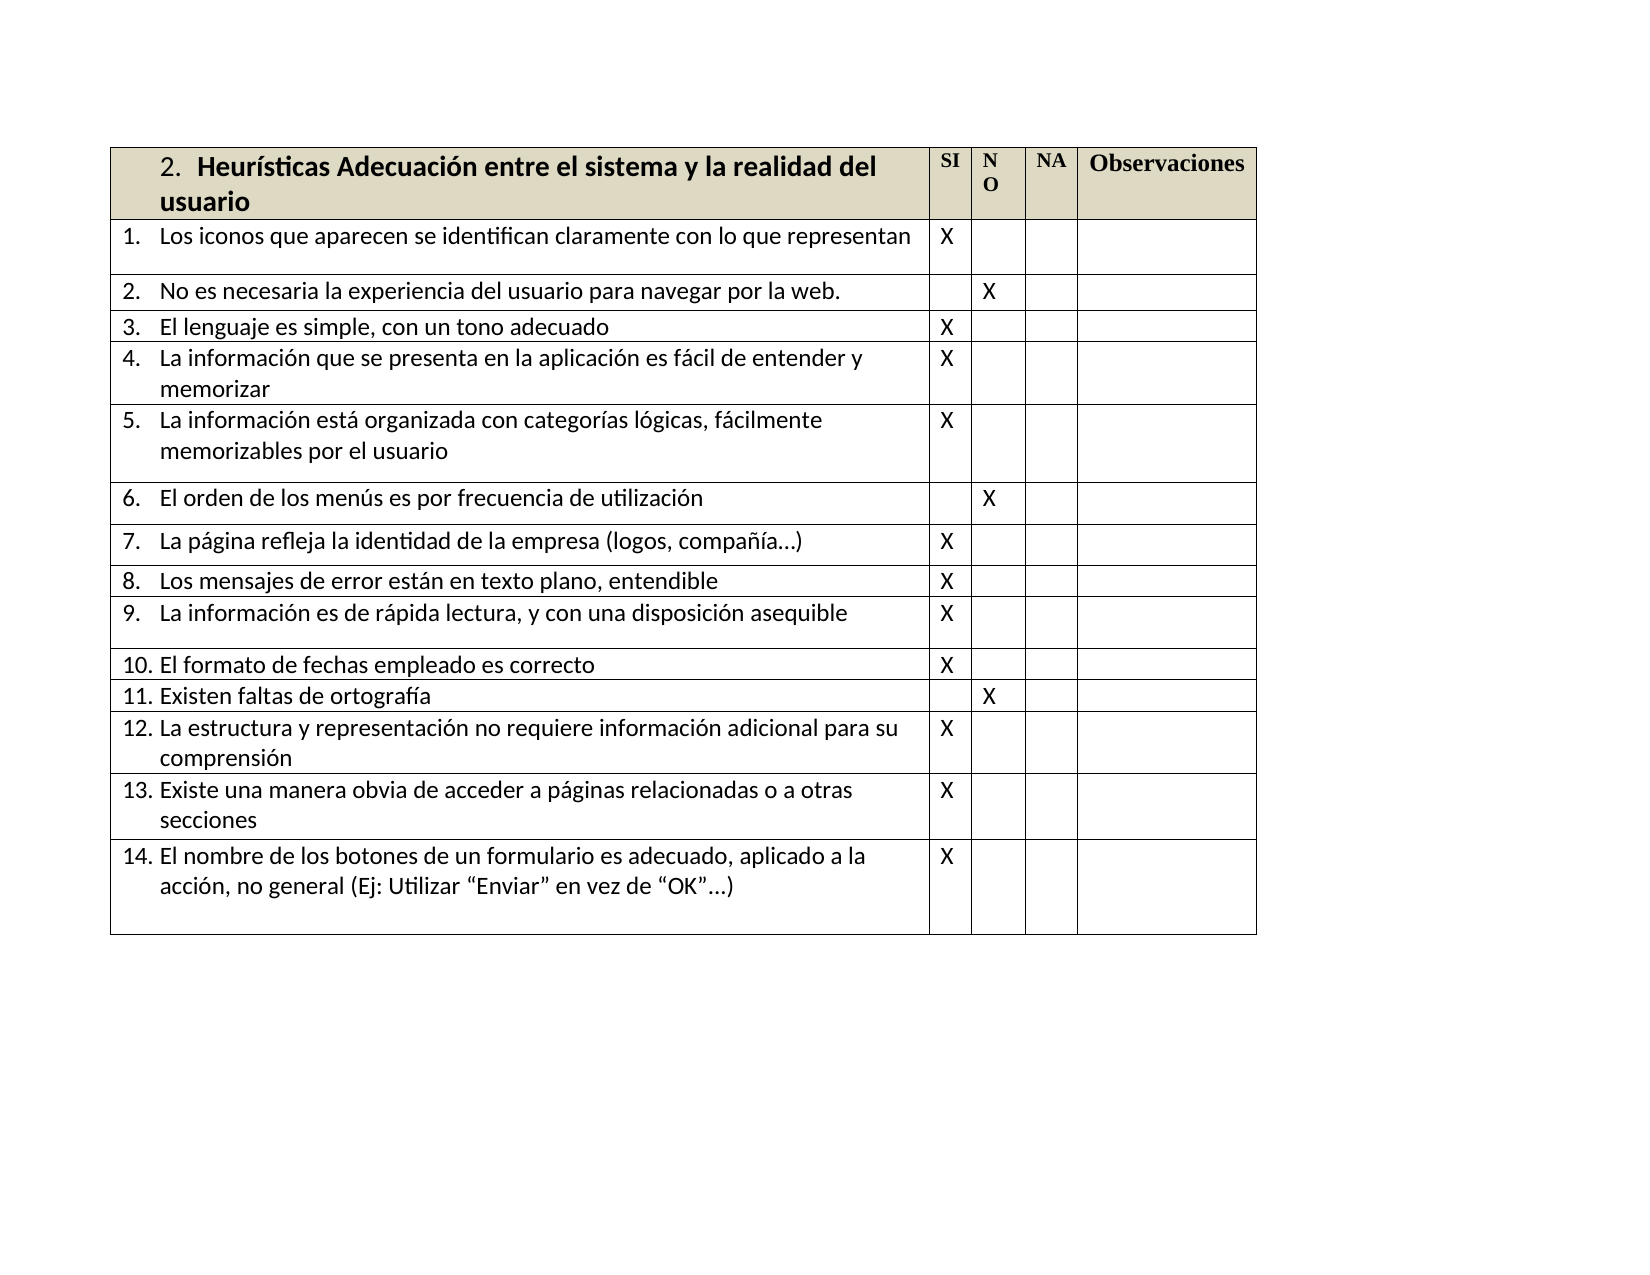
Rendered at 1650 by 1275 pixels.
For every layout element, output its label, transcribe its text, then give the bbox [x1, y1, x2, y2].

table_cell X [930, 342, 971, 403]
table_cell [972, 597, 1025, 648]
table_cell Los mensajes de error están en texto plano, entendible [111, 566, 929, 596]
table_cell Los iconos que aparecen se identifican claramente con lo que representan [111, 220, 929, 274]
table_cell X [972, 483, 1025, 524]
table_header Heurísticas Adecuación entre el sistema y la realidad del usuario [111, 148, 929, 219]
table_cell [1026, 220, 1077, 274]
table_cell El orden de los menús es por frecuencia de utilización [111, 483, 929, 524]
table_header NA [1026, 148, 1077, 219]
table_cell [1078, 649, 1256, 679]
table_cell [930, 680, 971, 711]
table_cell [1078, 525, 1256, 564]
table_cell [1078, 220, 1256, 274]
table_cell [1078, 774, 1256, 839]
table_cell [1078, 597, 1256, 648]
table_cell [1026, 483, 1077, 524]
table_header SI [930, 148, 971, 219]
table_header NO [972, 148, 1025, 219]
table_cell La información es de rápida lectura, y con una disposición asequible [111, 597, 929, 648]
table_cell [930, 483, 971, 524]
table_cell El formato de fechas empleado es correcto [111, 649, 929, 679]
table_cell [1026, 405, 1077, 482]
table_cell [1078, 483, 1256, 524]
table_cell [1026, 840, 1077, 934]
table_cell [1078, 405, 1256, 482]
table_cell [972, 220, 1025, 274]
table_header Observaciones [1078, 148, 1256, 219]
table_cell [1078, 311, 1256, 341]
table_cell [1078, 712, 1256, 773]
table_cell Existen faltas de ortografía [111, 680, 929, 711]
table_cell X [930, 566, 971, 596]
table_cell [1026, 712, 1077, 773]
table_cell No es necesaria la experiencia del usuario para navegar por la web. [111, 275, 929, 310]
table_cell [972, 405, 1025, 482]
table_cell [1026, 597, 1077, 648]
table_cell [1026, 649, 1077, 679]
table_cell [1026, 680, 1077, 711]
table_cell X [930, 220, 971, 274]
table_cell X [972, 275, 1025, 310]
table_cell [1078, 840, 1256, 934]
table_cell X [930, 712, 971, 773]
table_cell X [930, 840, 971, 934]
table_cell [972, 566, 1025, 596]
table_cell La información está organizada con categorías lógicas, fácilmente memorizables por el usuario [111, 405, 929, 482]
table_cell X [972, 680, 1025, 711]
table_cell [972, 311, 1025, 341]
table_cell [1078, 275, 1256, 310]
table_cell [930, 275, 971, 310]
table_cell [972, 525, 1025, 564]
table_cell X [930, 525, 971, 564]
table_cell [1078, 342, 1256, 403]
table_cell X [930, 311, 971, 341]
table_cell La página refleja la identidad de la empresa (logos, compañía…) [111, 525, 929, 564]
table_cell X [930, 774, 971, 839]
table_cell [1026, 275, 1077, 310]
table_cell Existe una manera obvia de acceder a páginas relacionadas o a otras secciones [111, 774, 929, 839]
table_cell [972, 342, 1025, 403]
table_cell X [930, 405, 971, 482]
table_cell El lenguaje es simple, con un tono adecuado [111, 311, 929, 341]
table_cell [972, 774, 1025, 839]
table_cell X [930, 649, 971, 679]
table_cell [972, 840, 1025, 934]
table_cell El nombre de los botones de un formulario es adecuado, aplicado a la acción, no general (Ej: Utilizar “Enviar” en vez de “OK”...) [111, 840, 929, 934]
table_cell La estructura y representación no requiere información adicional para su comprensión [111, 712, 929, 773]
table_cell [1026, 342, 1077, 403]
table_cell X [930, 597, 971, 648]
table_cell [1026, 774, 1077, 839]
table_cell [972, 649, 1025, 679]
table_cell [972, 712, 1025, 773]
table_cell [1078, 566, 1256, 596]
table_cell [1026, 525, 1077, 564]
table_cell La información que se presenta en la aplicación es fácil de entender y memorizar [111, 342, 929, 403]
table_cell [1026, 311, 1077, 341]
table_cell [1026, 566, 1077, 596]
table_cell [1078, 680, 1256, 711]
